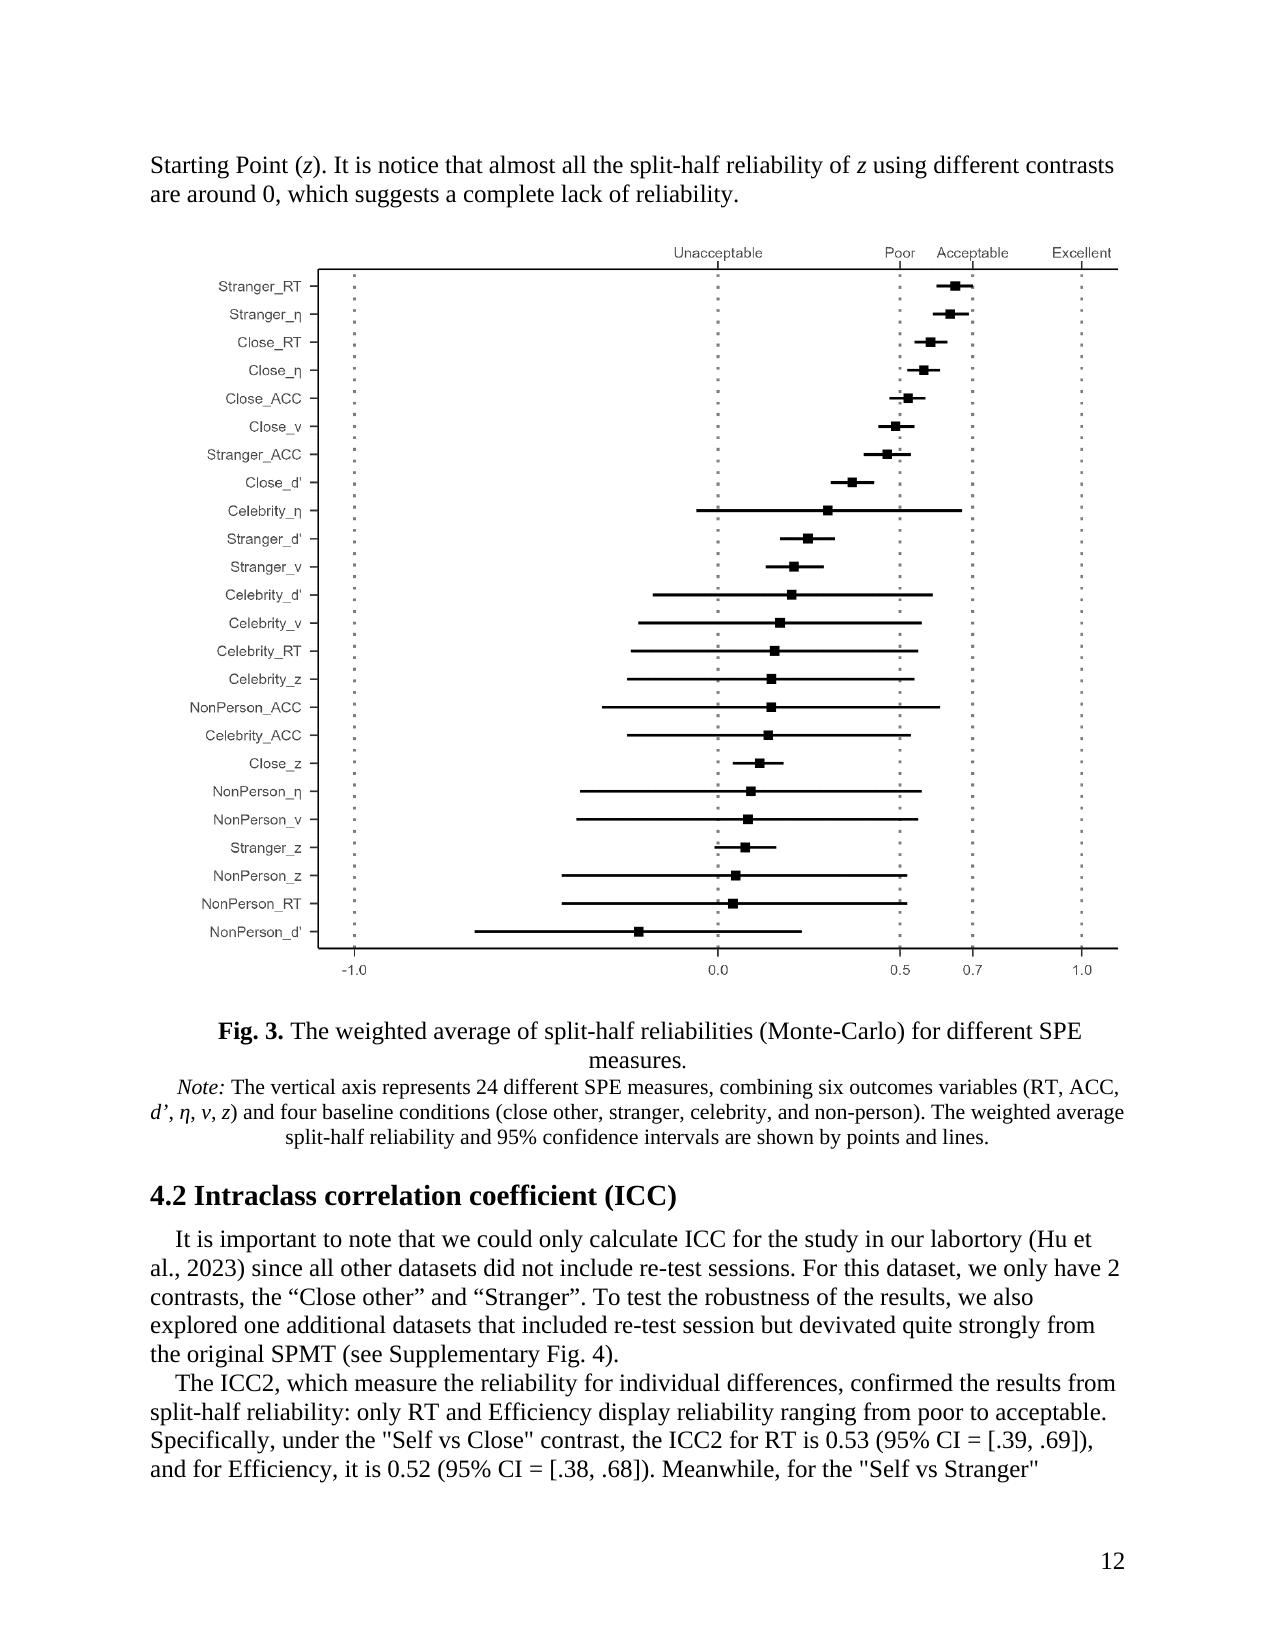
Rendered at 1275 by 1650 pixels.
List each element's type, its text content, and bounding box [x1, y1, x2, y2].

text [150, 1368, 1125, 1483]
picture [150, 236, 1125, 1017]
text Note: The vertical axis represents 24 different SPE measures, combining six outcomes variables (RT, ACC, d’, η, v, z) and four baseline conditions (close other, stranger, celebrity, and non-person). The weighted average split-half reliability and 95% confidence intervals are shown by points and lines. [150, 1074, 1125, 1149]
text Fig. 3. The weighted average of split-half reliabilities (Monte-Carlo) for different SPE measures. [150, 1017, 1125, 1074]
subtitle 4.2 Intraclass correlation coefficient (ICC) [150, 1178, 1125, 1212]
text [150, 150, 1125, 207]
text It is important to note that we could only calculate ICC for the study in our labortory (Hu et al., 2023) since all other datasets did not include re-test sessions. For this dataset, we only have 2 contrasts, the “Close other” and “Stranger”. To test the robustness of the results, we also explored one additional datasets that included re-test session but devivated quite strongly from the original SPMT (see Supplementary Fig. 4). [150, 1224, 1125, 1368]
